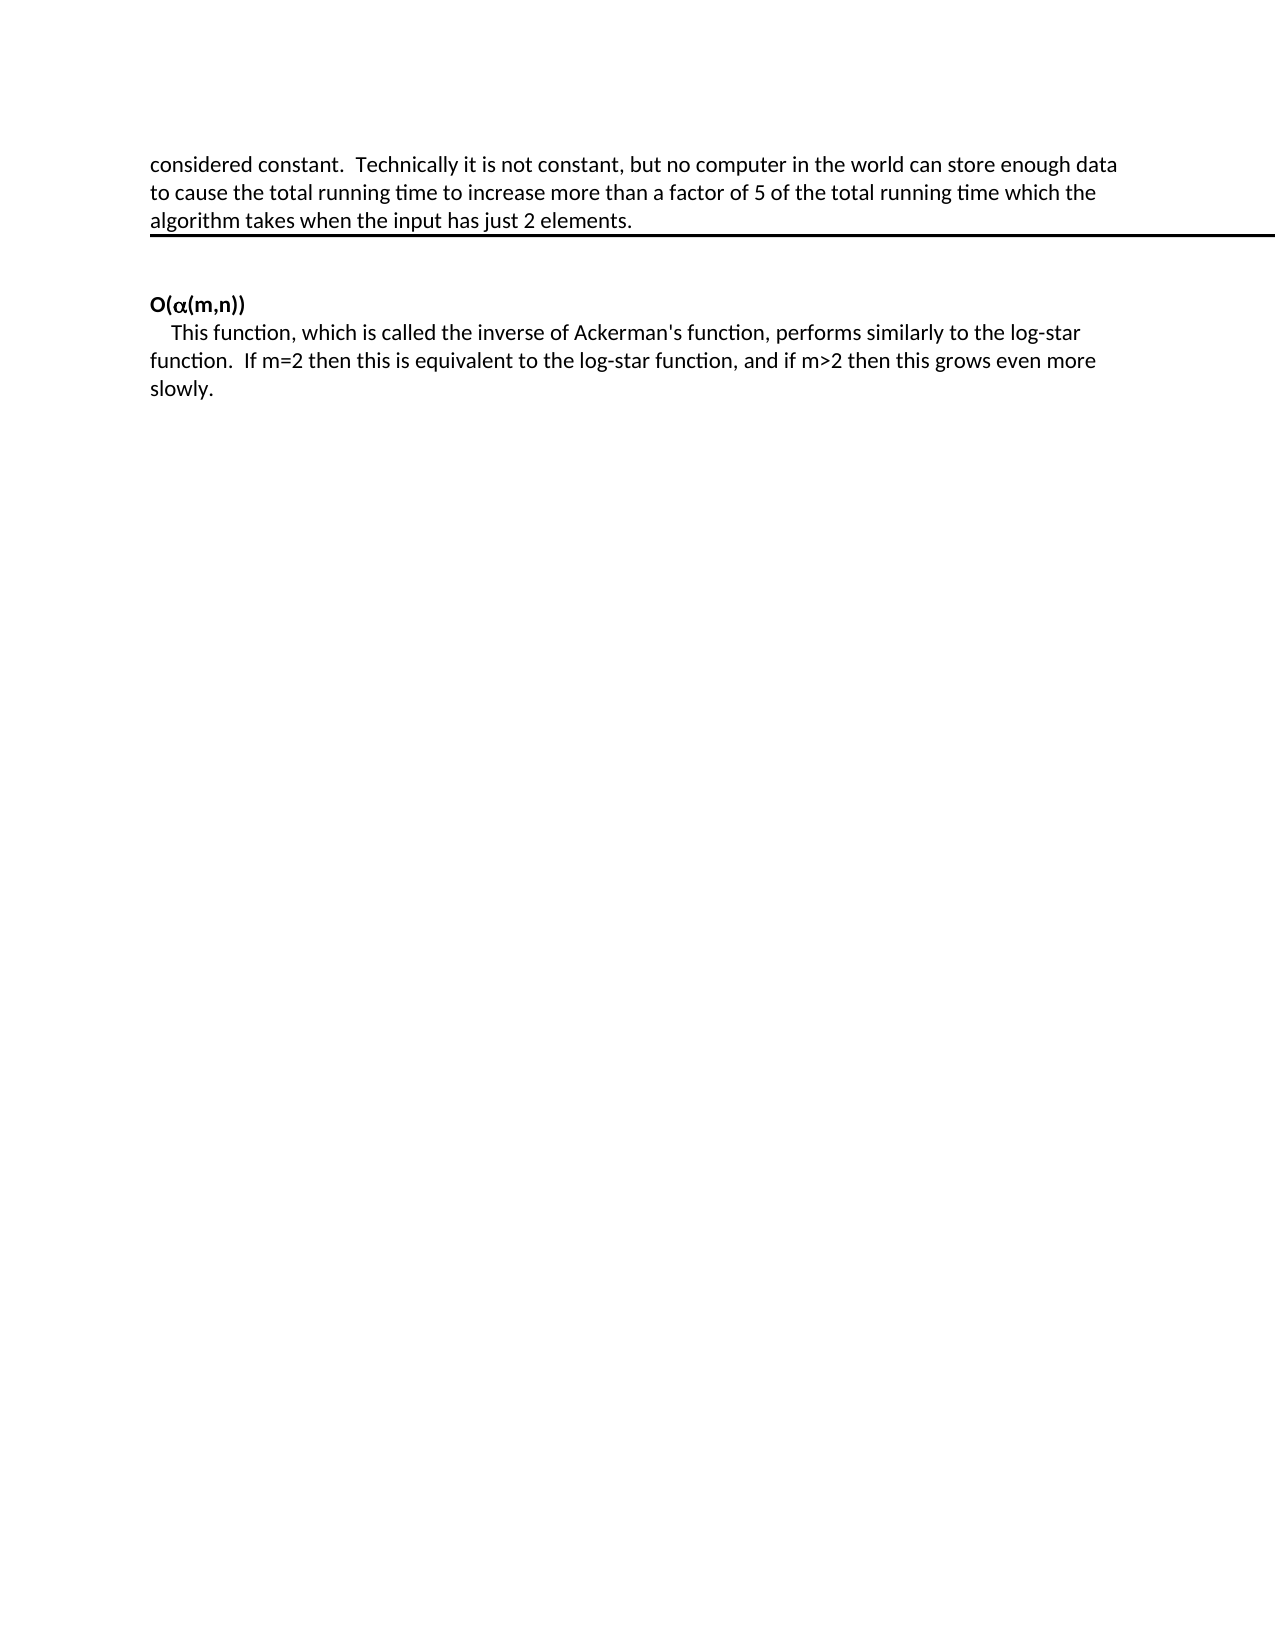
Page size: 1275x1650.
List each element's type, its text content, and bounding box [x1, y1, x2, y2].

text O((m,n)) This function, which is called the inverse of Ackerman's function, performs similarly to the log-star function. If m=2 then this is equivalent to the log-star function, and if m>2 then this grows even more slowly. [150, 262, 1125, 458]
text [150, 150, 1125, 234]
